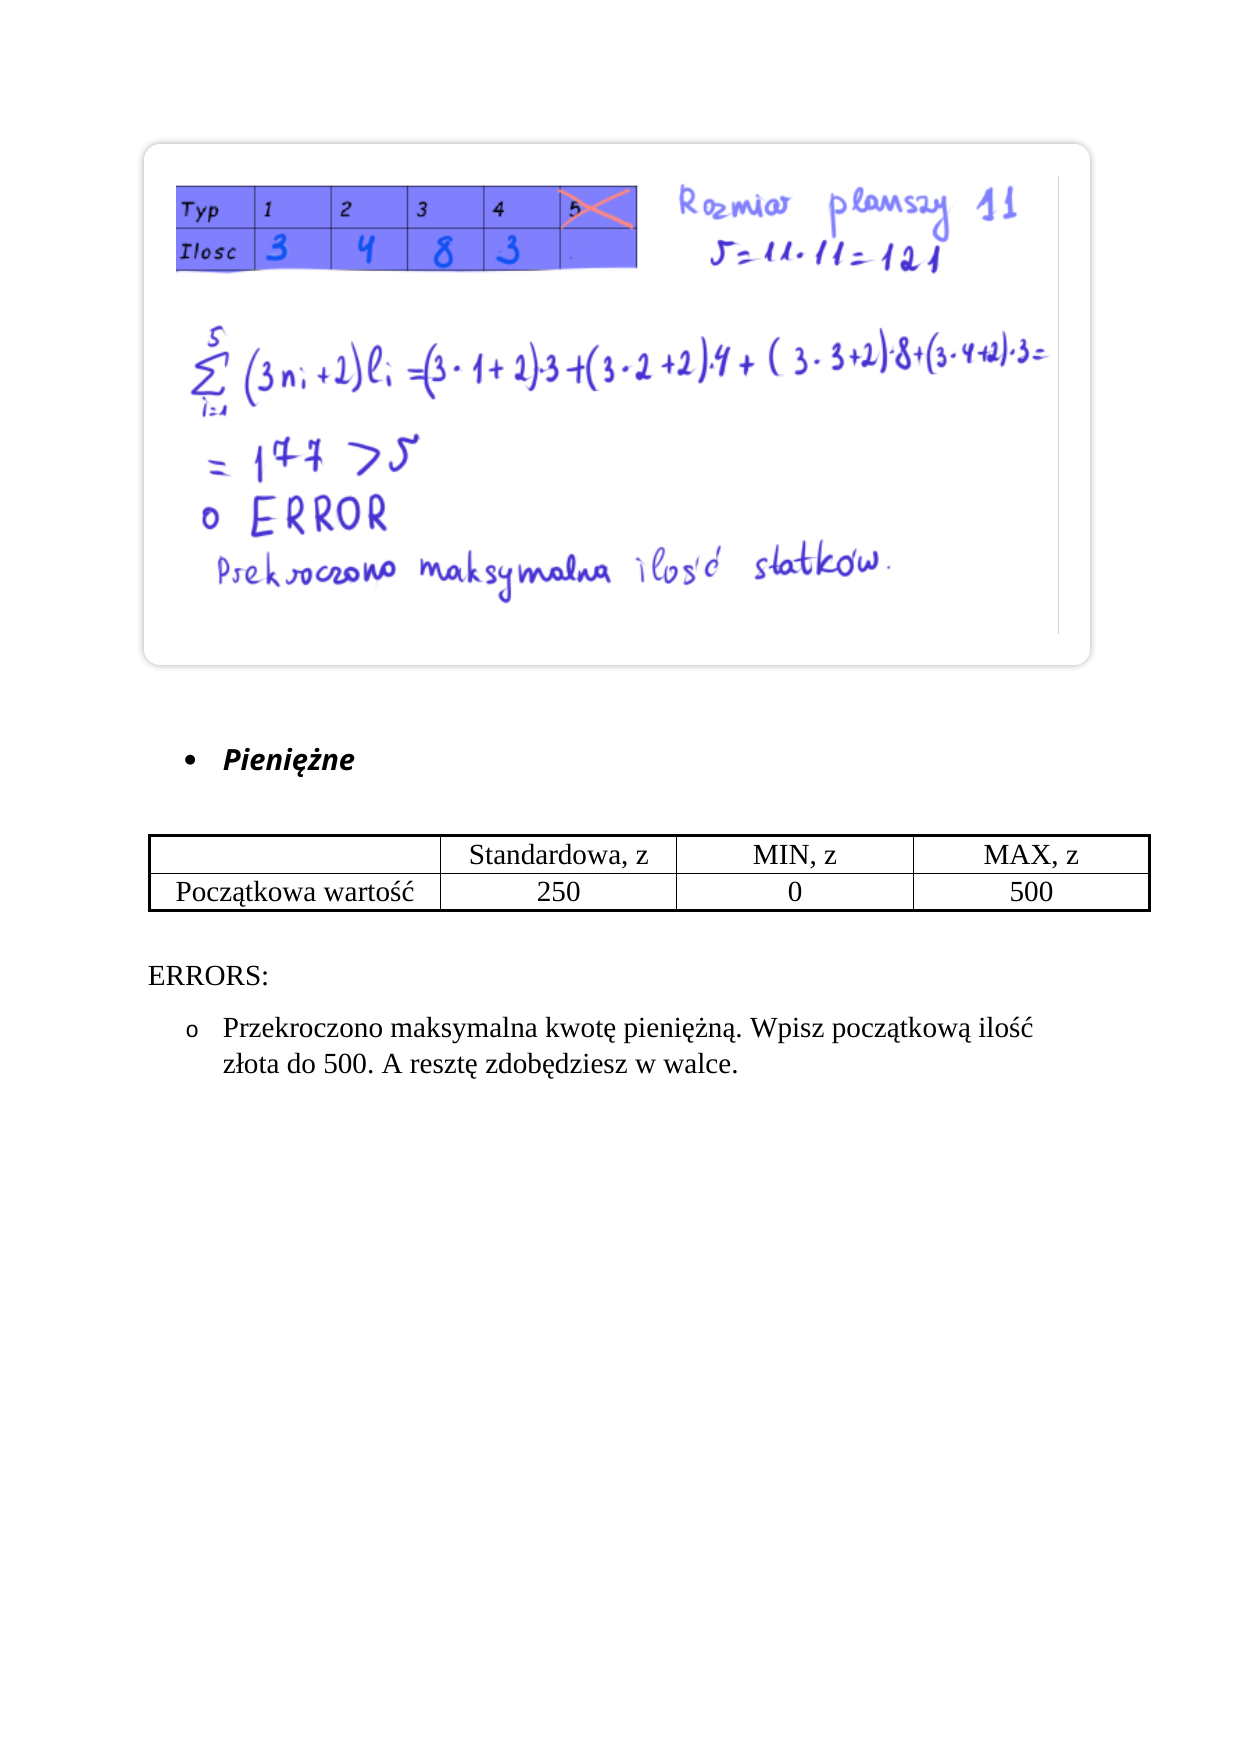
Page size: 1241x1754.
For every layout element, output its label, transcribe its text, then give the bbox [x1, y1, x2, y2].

table_header Standardowa, z [441, 837, 676, 873]
table_cell 0 [677, 874, 913, 909]
subtitle Pieniężne [185, 739, 1093, 779]
picture [176, 176, 1059, 634]
list Przekroczono maksymalna kwotę pieniężną. Wpisz początkową ilość złota do 500. A resztę zdobędziesz w walce. [185, 1011, 1093, 1080]
table_cell 500 [914, 874, 1148, 909]
table_header MIN, z [677, 837, 913, 873]
table_header [151, 837, 440, 873]
table_cell Początkowa wartość [151, 874, 440, 909]
table_cell 250 [441, 874, 676, 909]
text ERRORS: [148, 958, 1093, 992]
table_header MAX, z [914, 837, 1148, 873]
